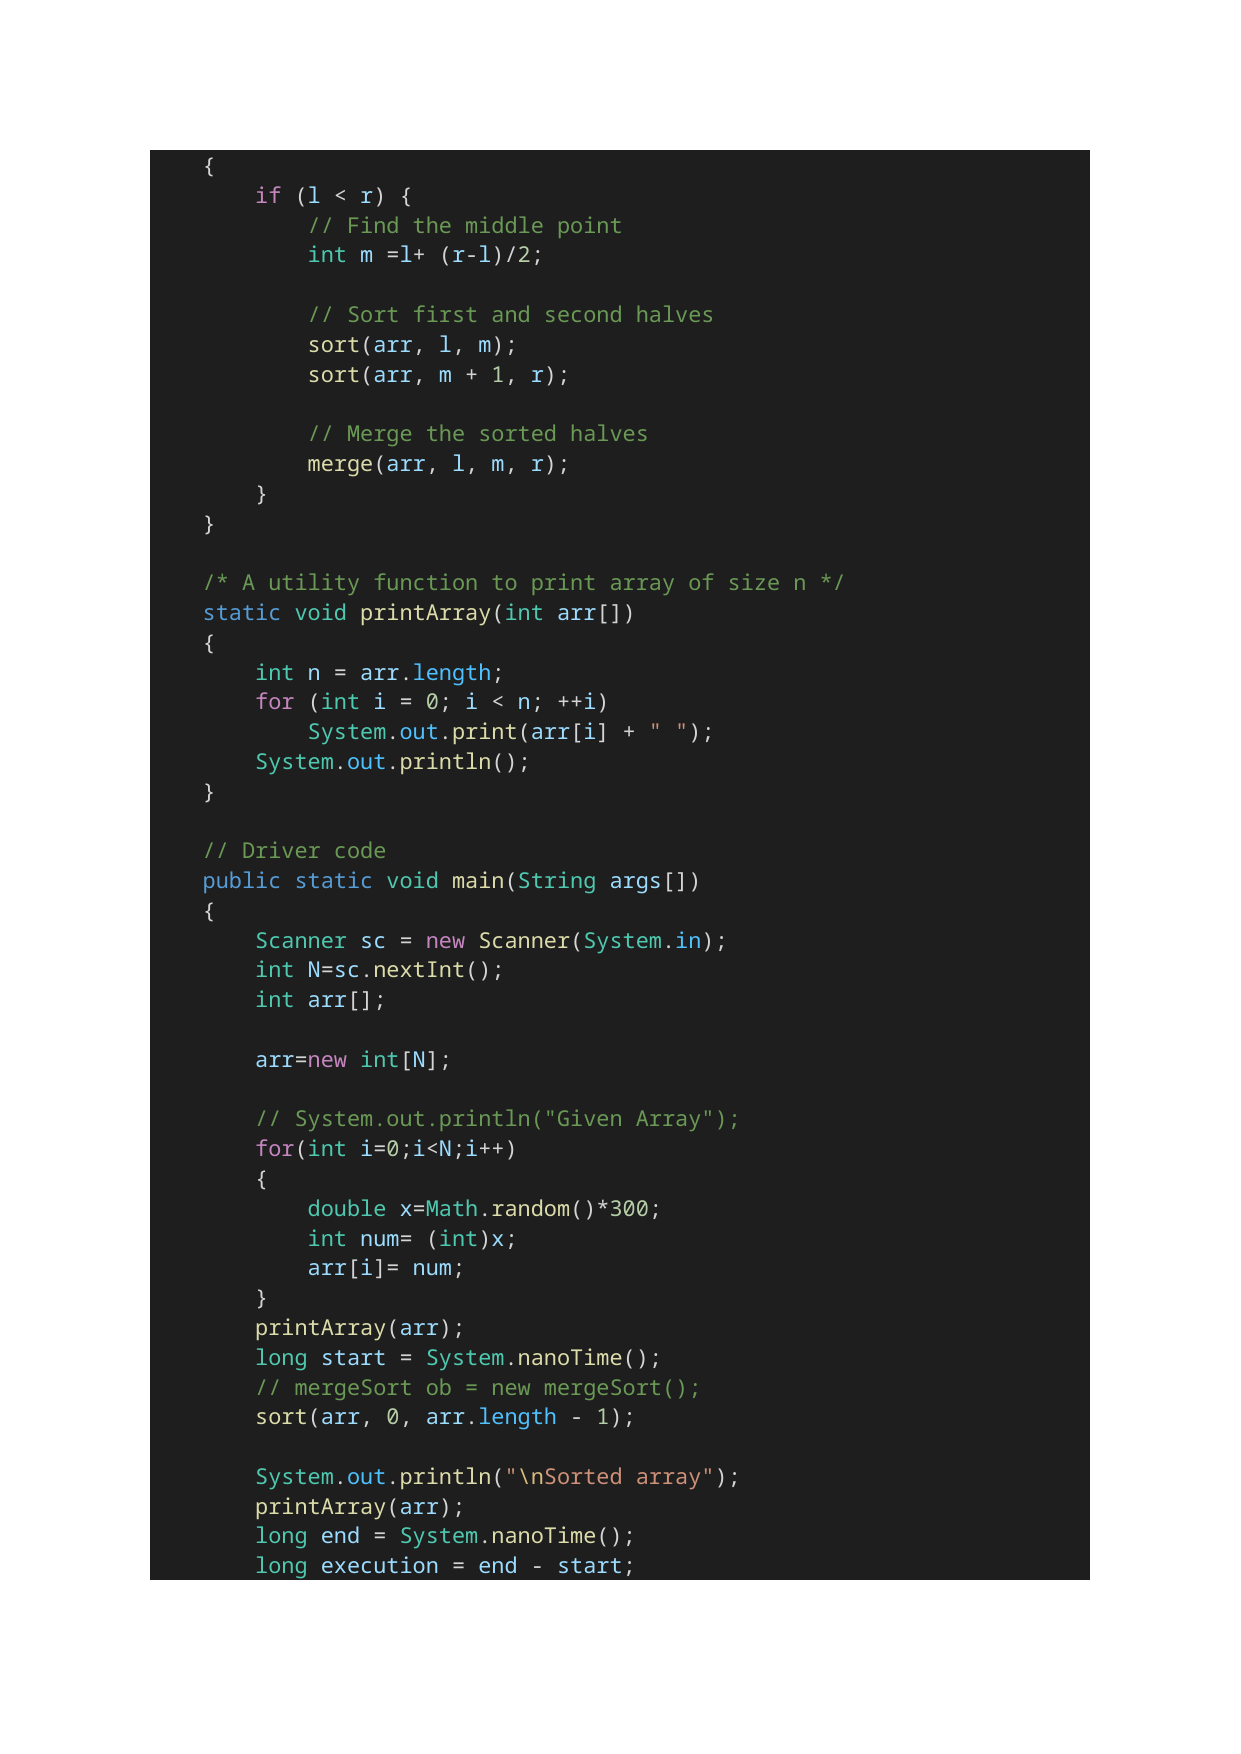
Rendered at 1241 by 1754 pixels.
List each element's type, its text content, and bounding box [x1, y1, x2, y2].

text printArray(arr); [150, 1312, 1090, 1342]
text // Find the middle point [150, 209, 1090, 239]
text int n = arr.length; [150, 656, 1090, 686]
text arr[i]= num; [150, 1252, 1090, 1282]
text double x=Math.random()*300; [150, 1193, 1090, 1222]
text int N=sc.nextInt(); [150, 954, 1090, 984]
text // Driver code [150, 835, 1090, 865]
text } [150, 776, 1090, 805]
text Scanner sc = new Scanner(System.in); [150, 924, 1090, 954]
text System.out.println("\nSorted array"); [150, 1461, 1090, 1491]
text sort(arr, m + 1, r); [150, 358, 1090, 388]
text arr=new int[N]; [150, 1044, 1090, 1073]
text System.out.println(); [150, 746, 1090, 776]
text int m =l+ (r-l)/2; [150, 239, 1090, 269]
text merge(arr, l, m, r); [150, 448, 1090, 478]
text // Sort first and second halves [150, 299, 1090, 329]
text sort(arr, l, m); [150, 329, 1090, 358]
text { [150, 150, 1090, 180]
text // Merge the sorted halves [150, 418, 1090, 448]
text // mergeSort ob = new mergeSort(); [150, 1371, 1090, 1401]
text if (l < r) { [150, 180, 1090, 209]
text { [150, 1163, 1090, 1193]
text int num= (int)x; [150, 1222, 1090, 1252]
text long start = System.nanoTime(); [150, 1342, 1090, 1371]
text for (int i = 0; i < n; ++i) [150, 686, 1090, 716]
text long end = System.nanoTime(); [150, 1520, 1090, 1550]
text // System.out.println("Given Array"); [150, 1103, 1090, 1133]
text sort(arr, 0, arr.length - 1); [150, 1401, 1090, 1431]
text /* A utility function to print array of size n */ [150, 567, 1090, 597]
text public static void main(String args[]) [150, 865, 1090, 895]
text } [150, 1282, 1090, 1312]
text for(int i=0;i<N;i++) [150, 1133, 1090, 1163]
text { [150, 895, 1090, 924]
text } [150, 478, 1090, 507]
text printArray(arr); [150, 1491, 1090, 1520]
text int arr[]; [150, 984, 1090, 1014]
text } [150, 507, 1090, 537]
text System.out.print(arr[i] + " "); [150, 716, 1090, 746]
text static void printArray(int arr[]) [150, 597, 1090, 627]
text long execution = end - start; [150, 1550, 1090, 1580]
text { [150, 627, 1090, 656]
